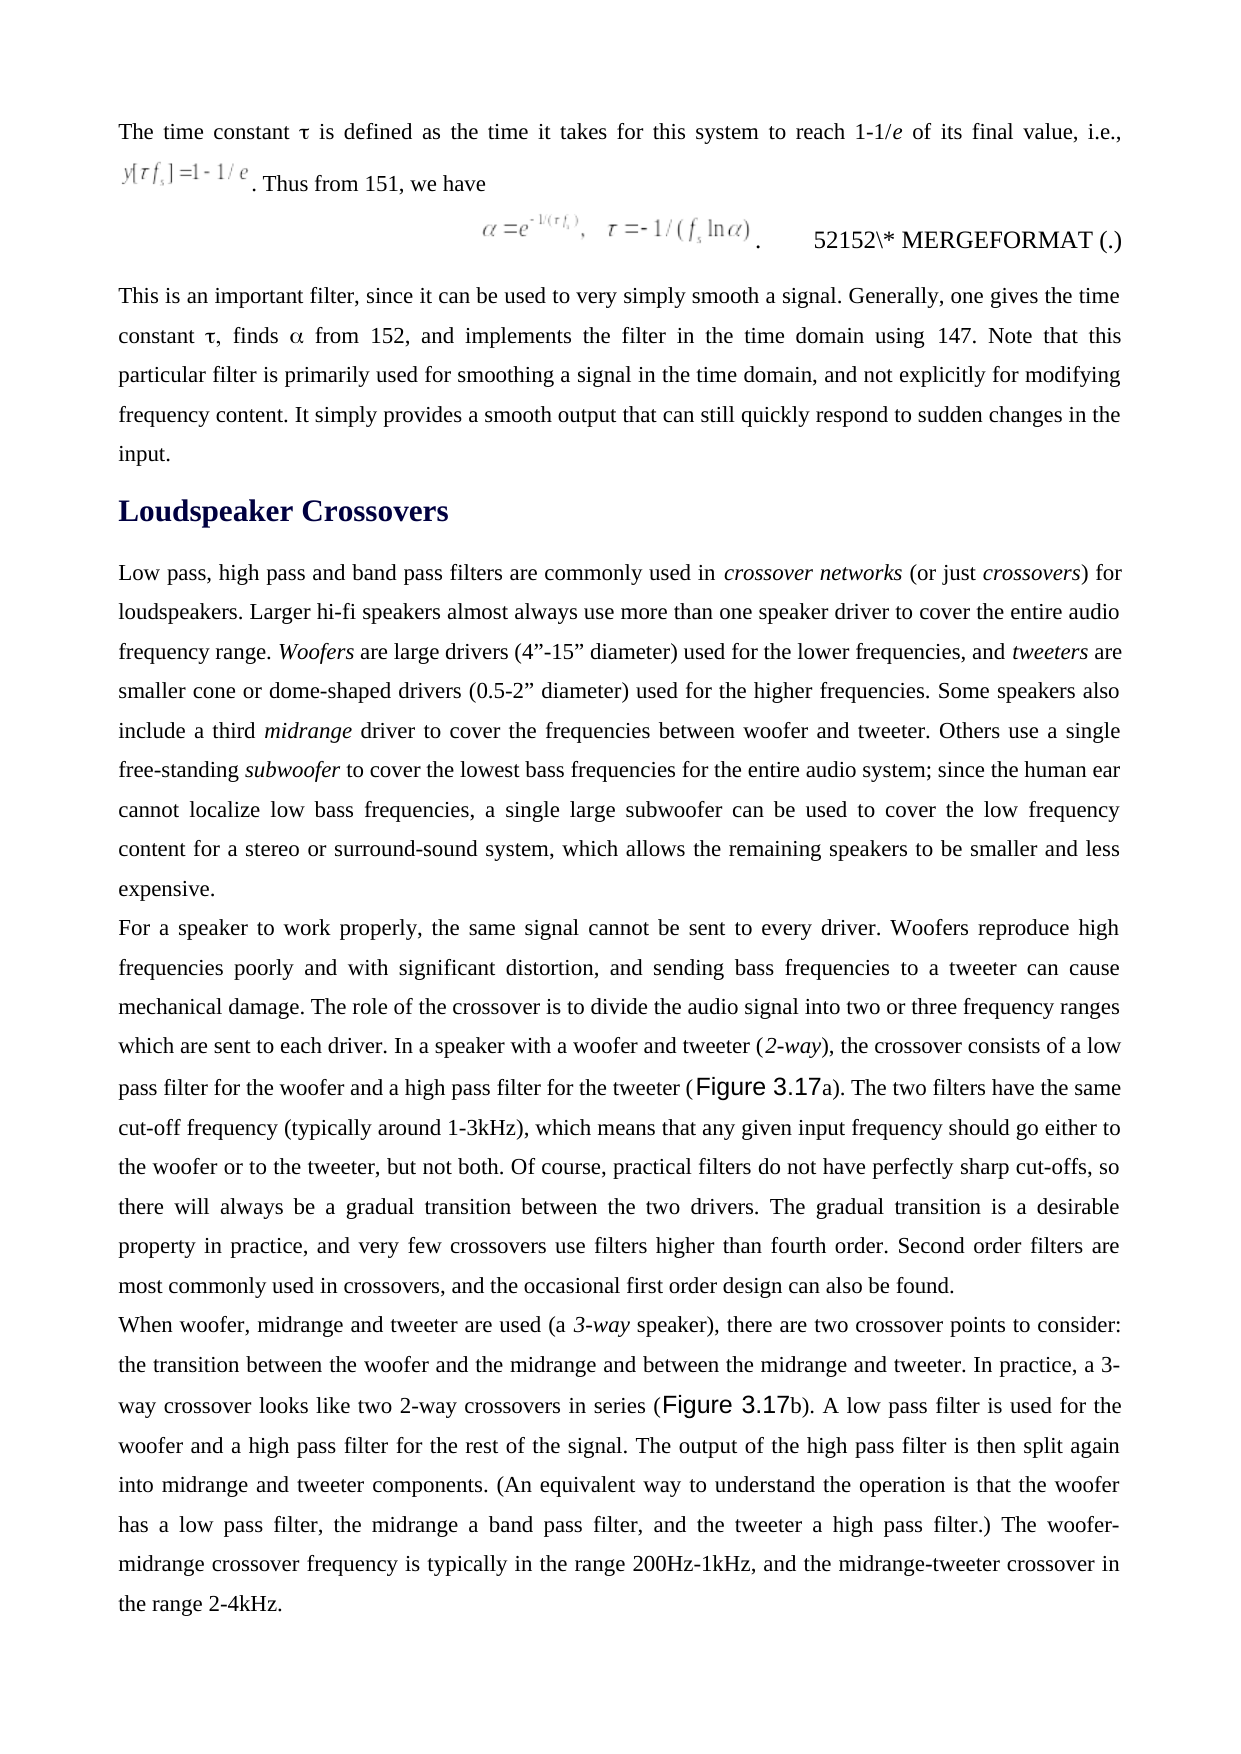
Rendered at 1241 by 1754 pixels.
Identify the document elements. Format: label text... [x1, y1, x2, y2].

text Low pass, high pass and band pass filters are commonly used in crossover networks (or just crossovers) for loudspeakers. Larger hi-fi speakers almost always use more than one speaker driver to cover the entire audio frequency range. Woofers are large drivers (4”-15” diameter) used for the lower frequencies, and tweeters are smaller cone or dome-shaped drivers (0.5-2” diameter) used for the higher frequencies. Some speakers also include a third midrange driver to cover the frequencies between woofer and tweeter. Others use a single free-standing subwoofer to cover the lowest bass frequencies for the entire audio system; since the human ear cannot localize low bass frequencies, a single large subwoofer can be used to cover the low frequency content for a stereo or surround-sound system, which allows the remaining speakers to be smaller and less expensive. [118, 559, 1122, 901]
text This is an important filter, since it can be used to very simply smooth a signal. Generally, one gives the time constant finds  from , and implements the filter in the time domain using . Note that this particular filter is primarily used for smoothing a signal in the time domain, and not explicitly for modifying frequency content. It simply provides a smooth output that can still quickly respond to sudden changes in the input. [118, 282, 1122, 467]
text For a speaker to work properly, the same signal cannot be sent to every driver. Woofers reproduce high frequencies poorly and with significant distortion, and sending bass frequencies to a tweeter can cause mechanical damage. The role of the crossover is to divide the audio signal into two or three frequency ranges which are sent to each driver. In a speaker with a woofer and tweeter (2-way), the crossover consists of a low pass filter for the woofer and a high pass filter for the tweeter (Figure 3.17a). The two filters have the same cut-off frequency (typically around 1-3kHz), which means that any given input frequency should go either to the woofer or to the tweeter, but not both. Of course, practical filters do not have perfectly sharp cut-offs, so there will always be a gradual transition between the two drivers. The gradual transition is a desirable property in practice, and very few crossovers use filters higher than fourth order. Second order filters are most commonly used in crossovers, and the occasional first order design can also be found. [118, 914, 1122, 1298]
text When woofer, midrange and tweeter are used (a 3-way speaker), there are two crossover points to consider: the transition between the woofer and the midrange and between the midrange and tweeter. In practice, a 3-way crossover looks like two 2-way crossovers in series (Figure 3.17b). A low pass filter is used for the woofer and a high pass filter for the rest of the signal. The output of the high pass filter is then split again into midrange and tweeter components. (An equivalent way to understand the operation is that the woofer has a low pass filter, the midrange a band pass filter, and the tweeter a high pass filter.) The woofer-midrange crossover frequency is typically in the range 200Hz-1kHz, and the midrange-tweeter crossover in the range 2-4kHz. [118, 1311, 1122, 1616]
text . [118, 209, 1122, 254]
text The time constant  is defined as the time it takes for this system to reach 1-1/e of its final value, i.e., . Thus from , we have [118, 118, 1122, 196]
subtitle Loudspeaker Crossovers [118, 492, 1122, 528]
